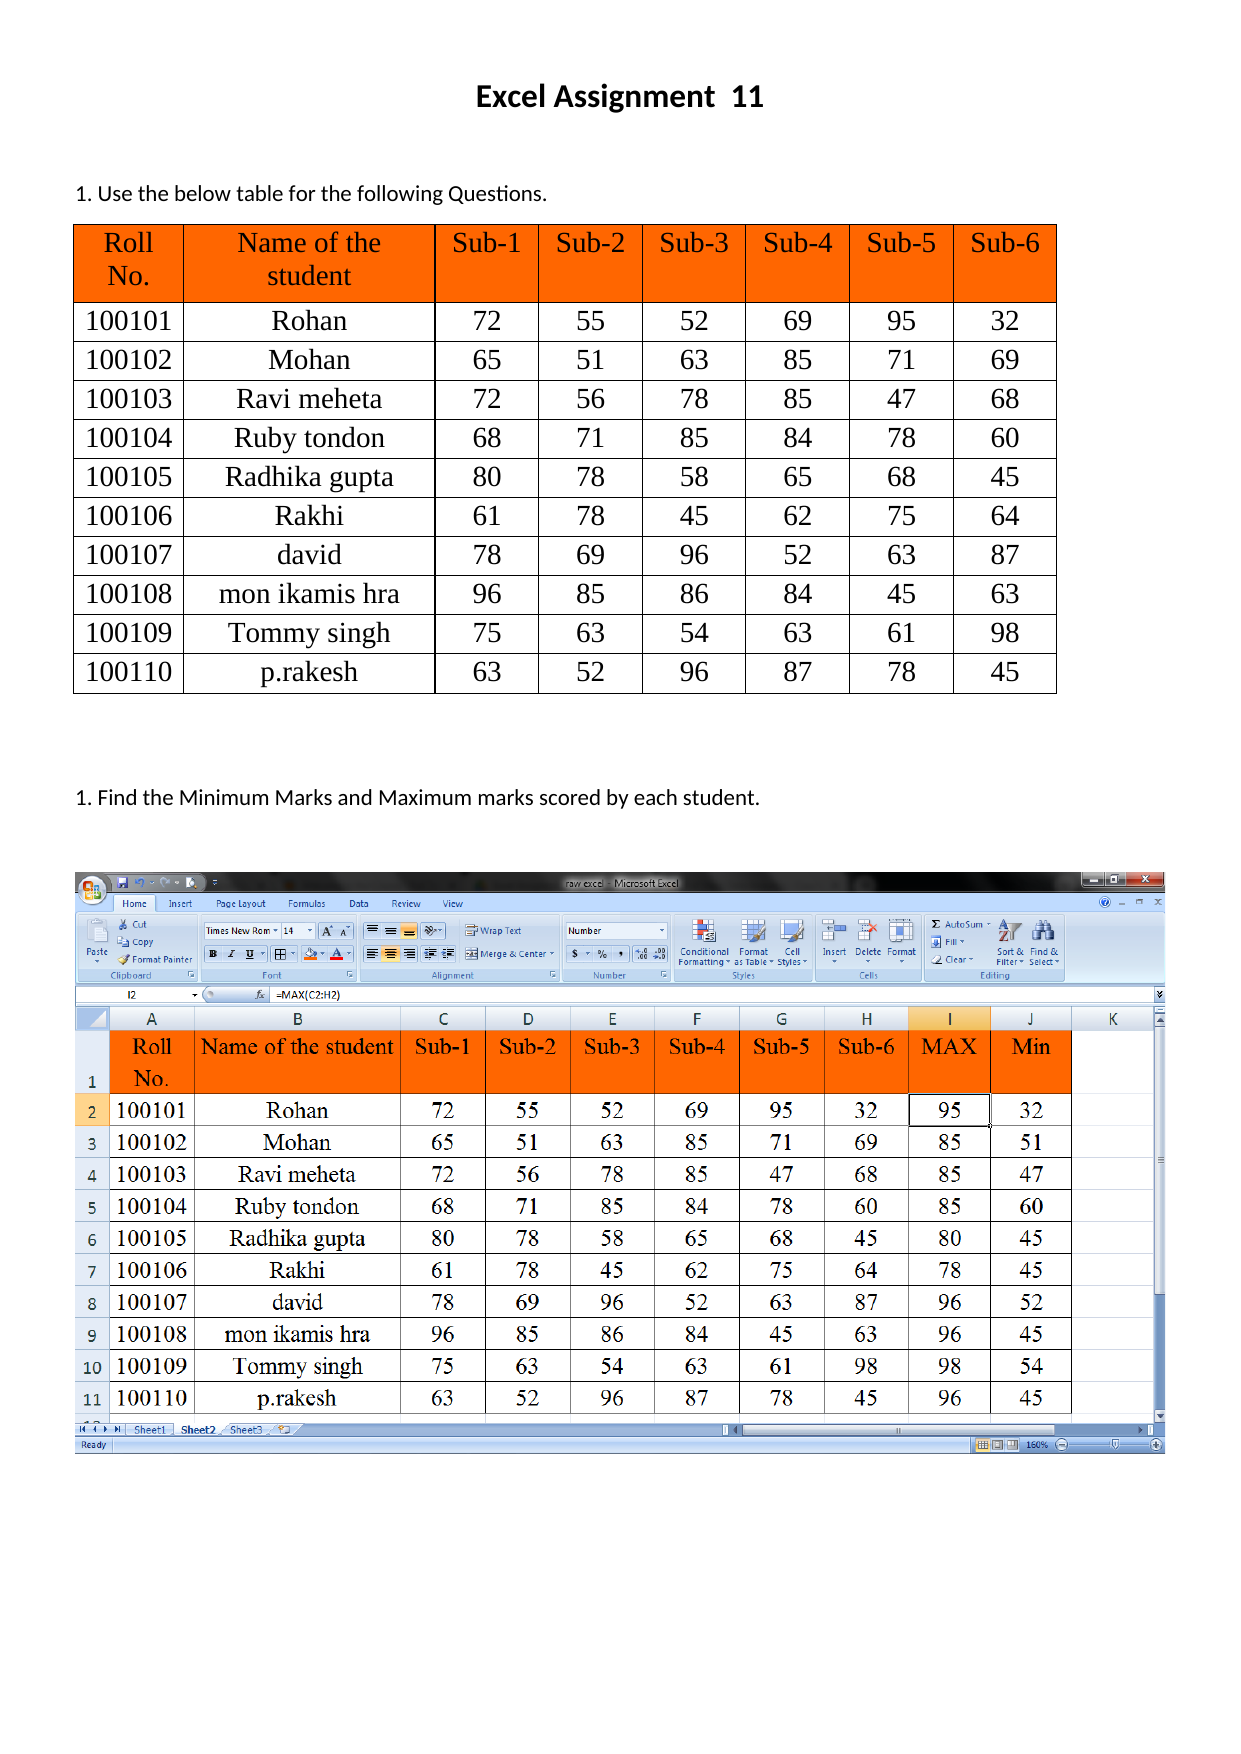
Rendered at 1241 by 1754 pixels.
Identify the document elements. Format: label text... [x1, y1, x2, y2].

table_cell 69 [746, 303, 849, 341]
table_cell 96 [436, 576, 538, 614]
table_cell 54 [643, 615, 745, 653]
table_cell Ruby tondon [184, 420, 434, 458]
table_cell 65 [746, 459, 849, 497]
table_cell 100105 [74, 459, 183, 497]
text Excel Assignment 11 [75, 75, 1165, 116]
table_cell 78 [539, 498, 642, 536]
table_cell 80 [436, 459, 538, 497]
table_cell 86 [643, 576, 745, 614]
table_cell 75 [850, 498, 953, 536]
table_cell Tommy singh [184, 615, 434, 653]
table_cell Mohan [184, 342, 434, 380]
table_cell 52 [643, 303, 745, 341]
table_cell 100103 [74, 381, 183, 419]
picture [75, 872, 1166, 1454]
table_cell david [184, 537, 434, 575]
table_cell 78 [643, 381, 745, 419]
table_cell Rakhi [184, 498, 434, 536]
table_header Sub-1 [436, 225, 538, 302]
table_cell 63 [643, 342, 745, 380]
table_cell 61 [850, 615, 953, 653]
table_cell 100109 [74, 615, 183, 653]
table_cell 72 [436, 381, 538, 419]
table_cell 100101 [74, 303, 183, 341]
table_header Roll No. [74, 225, 183, 302]
table_cell Rohan [184, 303, 434, 341]
table_cell Ravi meheta [184, 381, 434, 419]
table_cell 96 [643, 537, 745, 575]
table_cell 100106 [74, 498, 183, 536]
table_cell 52 [539, 654, 642, 692]
table_cell 64 [954, 498, 1056, 536]
table_cell 71 [539, 420, 642, 458]
table_cell 45 [850, 576, 953, 614]
table_cell 87 [954, 537, 1056, 575]
table_cell 100104 [74, 420, 183, 458]
table_cell 78 [850, 420, 953, 458]
table_cell 63 [954, 576, 1056, 614]
table_cell 78 [436, 537, 538, 575]
table_cell 100110 [74, 654, 183, 692]
table_cell 56 [539, 381, 642, 419]
table_cell 85 [746, 342, 849, 380]
table_cell 69 [954, 342, 1056, 380]
table_cell 63 [436, 654, 538, 692]
table_cell 69 [539, 537, 642, 575]
table_header Sub-3 [643, 225, 745, 302]
table_cell 95 [850, 303, 953, 341]
text 1. Find the Minimum Marks and Maximum marks scored by each student. [75, 783, 1165, 811]
text 1. Use the below table for the following Questions. [75, 179, 1165, 207]
table_cell 85 [539, 576, 642, 614]
table_cell 100108 [74, 576, 183, 614]
table_cell 84 [746, 576, 849, 614]
table_header Sub-2 [539, 225, 642, 302]
table_cell 72 [436, 303, 538, 341]
table_cell 84 [746, 420, 849, 458]
table_header Sub-4 [746, 225, 849, 302]
table_cell 63 [850, 537, 953, 575]
table_cell 51 [539, 342, 642, 380]
table_cell 85 [746, 381, 849, 419]
table_cell 63 [746, 615, 849, 653]
table_cell 68 [954, 381, 1056, 419]
table_cell 55 [539, 303, 642, 341]
table_header Sub-5 [850, 225, 953, 302]
table_cell 78 [850, 654, 953, 692]
table_cell 45 [643, 498, 745, 536]
table_cell Radhika gupta [184, 459, 434, 497]
table_cell 100102 [74, 342, 183, 380]
table_cell 60 [954, 420, 1056, 458]
table_cell 63 [539, 615, 642, 653]
table_cell 78 [539, 459, 642, 497]
table_cell 85 [643, 420, 745, 458]
table_cell 61 [436, 498, 538, 536]
table_cell 75 [436, 615, 538, 653]
table_header Sub-6 [954, 225, 1056, 302]
table_cell 45 [954, 459, 1056, 497]
table_cell 62 [746, 498, 849, 536]
table_cell 98 [954, 615, 1056, 653]
table_header Name of the student [184, 225, 434, 302]
table_cell 87 [746, 654, 849, 692]
table_cell mon ikamis hra [184, 576, 434, 614]
table_cell 68 [850, 459, 953, 497]
table_cell 58 [643, 459, 745, 497]
table_cell 96 [643, 654, 745, 692]
table_cell 100107 [74, 537, 183, 575]
table_cell 32 [954, 303, 1056, 341]
table_cell p.rakesh [184, 654, 434, 692]
table_cell 45 [954, 654, 1056, 692]
table_cell 52 [746, 537, 849, 575]
table_cell 65 [436, 342, 538, 380]
table_cell 47 [850, 381, 953, 419]
table_cell 68 [436, 420, 538, 458]
table_cell 71 [850, 342, 953, 380]
